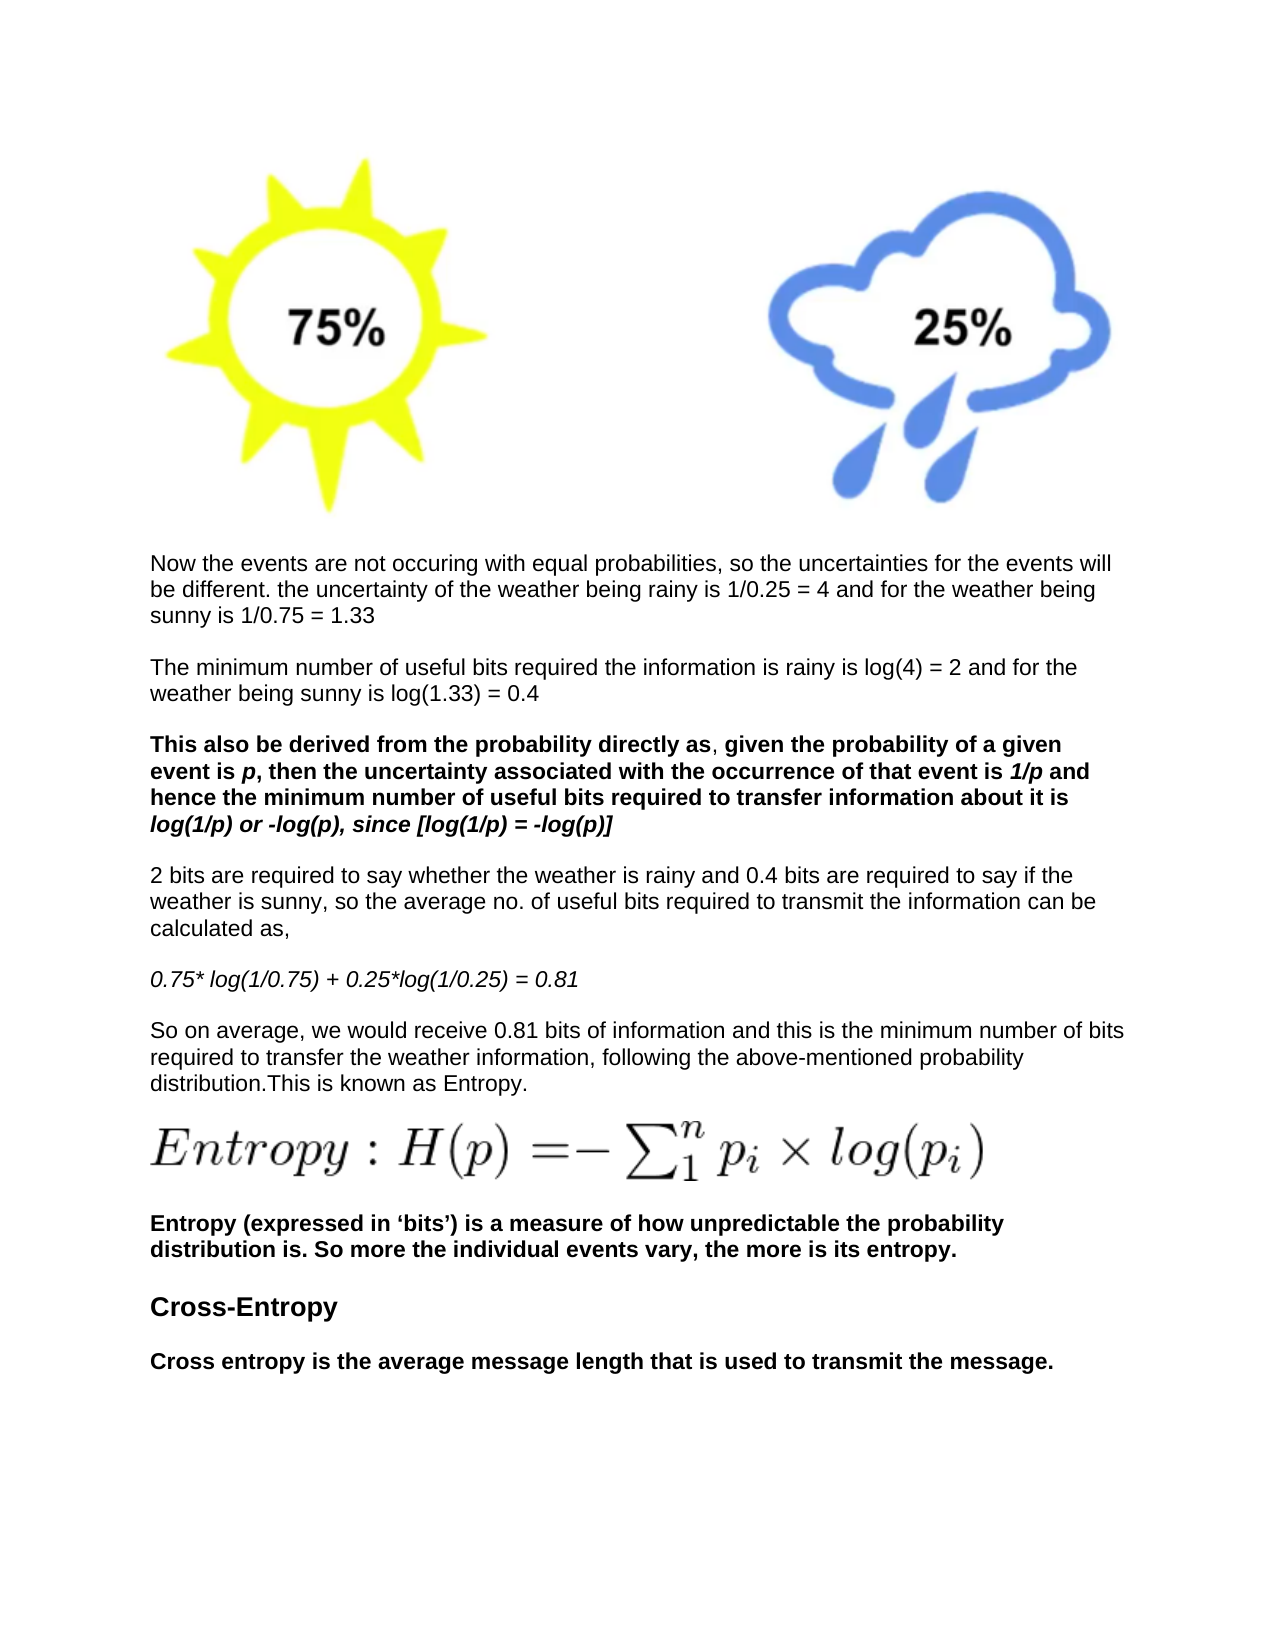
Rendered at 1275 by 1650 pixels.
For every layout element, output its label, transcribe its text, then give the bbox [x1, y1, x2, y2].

text Entropy (expressed in ‘bits’) is a measure of how unpredictable the probability distribution is. So more the individual events vary, the more is its entropy. [150, 1209, 1125, 1262]
text The minimum number of useful bits required the information is rainy is log(4) = 2 and for the weather being sunny is log(1.33) = 0.4 [150, 654, 1125, 706]
text This also be derived from the probability directly as, given the probability of a given event is p, then the uncertainty associated with the occurrence of that event is 1/p and hence the minimum number of useful bits required to transfer information about it is log(1/p) or -log(p), since [log(1/p) = -log(p)] [150, 731, 1125, 837]
text 2 bits are required to say whether the weather is rainy and 0.4 bits are required to say if the weather is sunny, so the average no. of useful bits required to transmit the information can be calculated as, [150, 862, 1125, 941]
text Cross entropy is the average message length that is used to transmit the message. [150, 1348, 1125, 1374]
picture [150, 1121, 983, 1181]
subtitle Cross-Entropy [150, 1291, 1125, 1323]
text Now the events are not occuring with equal probabilities, so the uncertainties for the events will be different. the uncertainty of the weather being rainy is 1/0.25 = 4 and for the weather being sunny is 1/0.75 = 1.33 [150, 550, 1125, 629]
picture [150, 150, 1125, 521]
text 0.75* log(1/0.75) + 0.25*log(1/0.25) = 0.81 [150, 966, 1125, 992]
text So on average, we would receive 0.81 bits of information and this is the minimum number of bits required to transfer the weather information, following the above-mentioned probability distribution.This is known as Entropy. [150, 1017, 1125, 1096]
